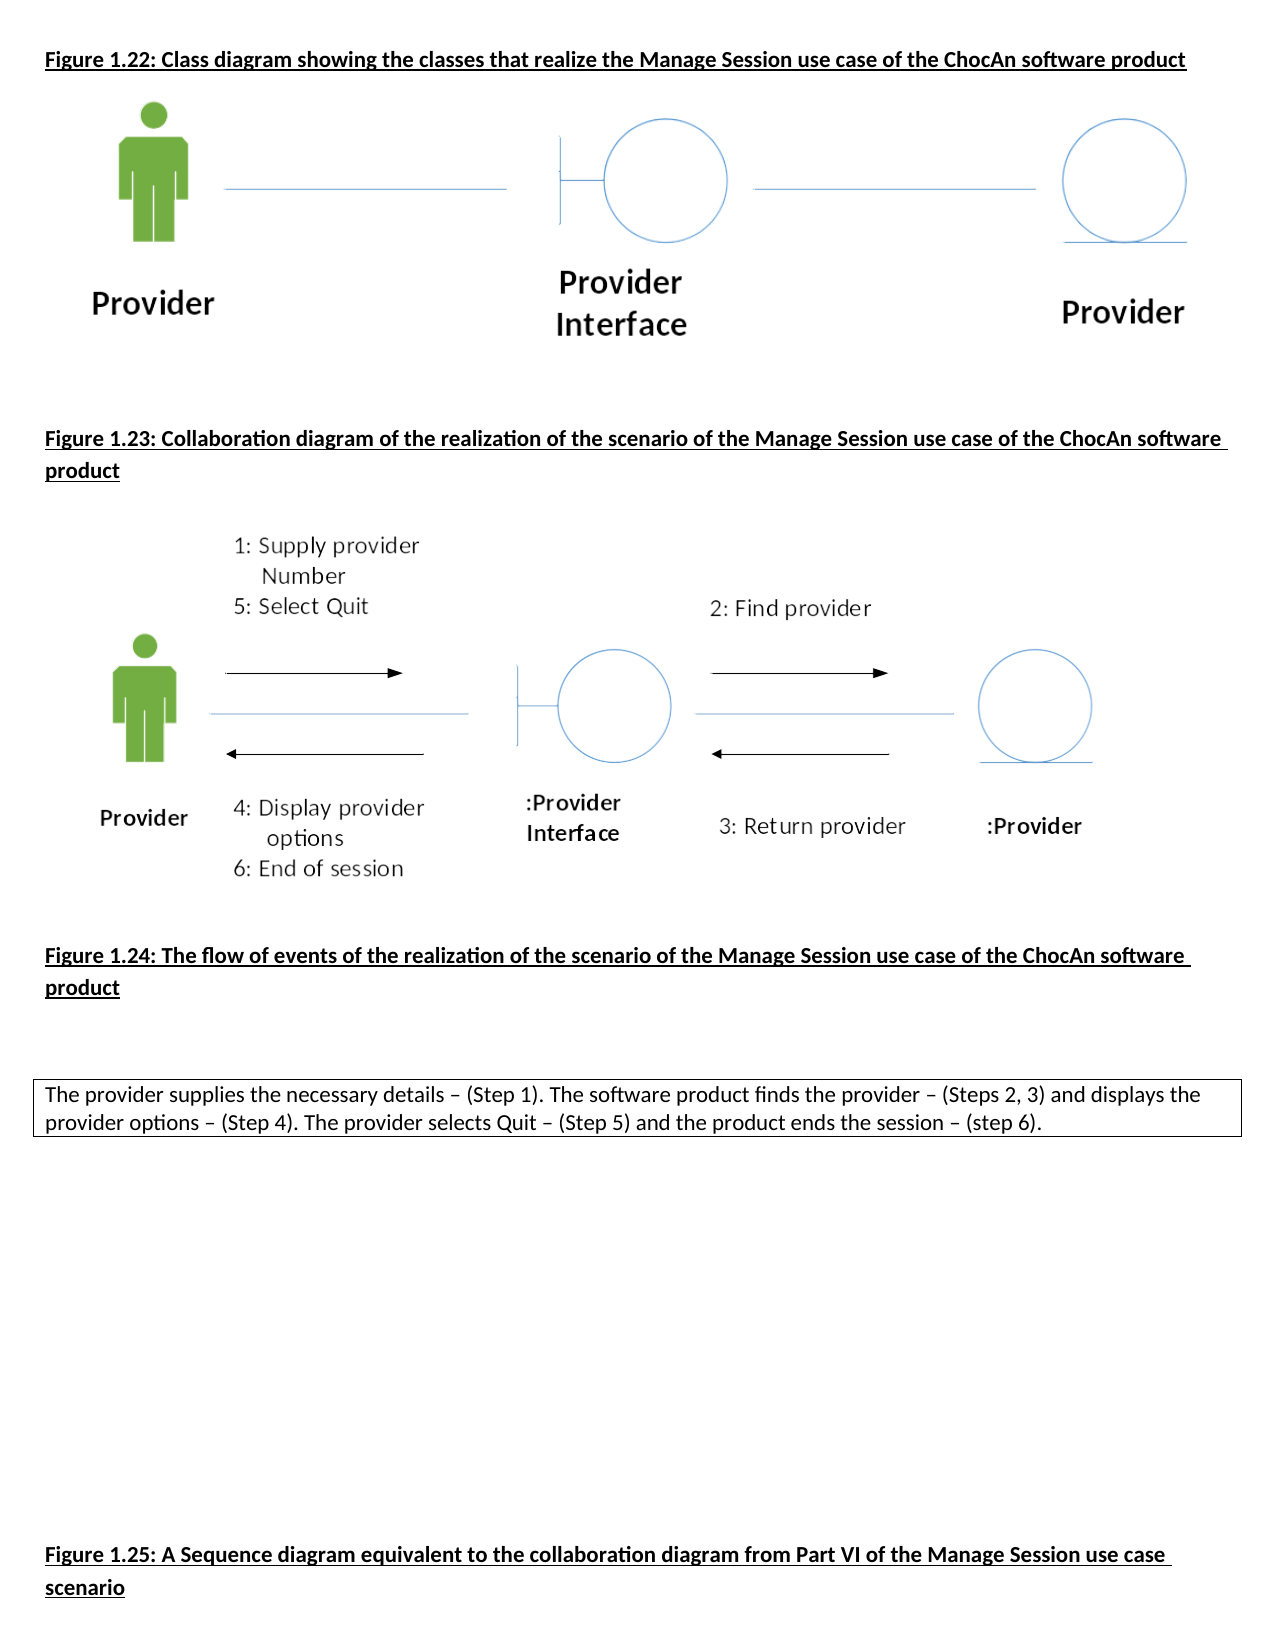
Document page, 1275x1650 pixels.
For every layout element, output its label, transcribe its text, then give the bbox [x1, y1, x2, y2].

text Figure 1.22: Class diagram showing the classes that realize the Manage Session use case of the ChocAn software product [45, 45, 1230, 73]
text Figure 1.25: A Sequence diagram equivalent to the collaboration diagram from Part VI of the Manage Session use case scenario [45, 1541, 1230, 1601]
table_header The provider supplies the necessary details – (Step 1). The software product finds the provider – (Steps 2, 3) and displays the provider options – (Step 4). The provider selects Quit – (Step 5) and the product ends the session – (step 6). [34, 1080, 1241, 1136]
text Figure 1.24: The flow of events of the realization of the scenario of the Manage Session use case of the ChocAn software product [45, 941, 1230, 1001]
text Figure 1.23: Collaboration diagram of the realization of the scenario of the Manage Session use case of the ChocAn software product [45, 424, 1230, 485]
